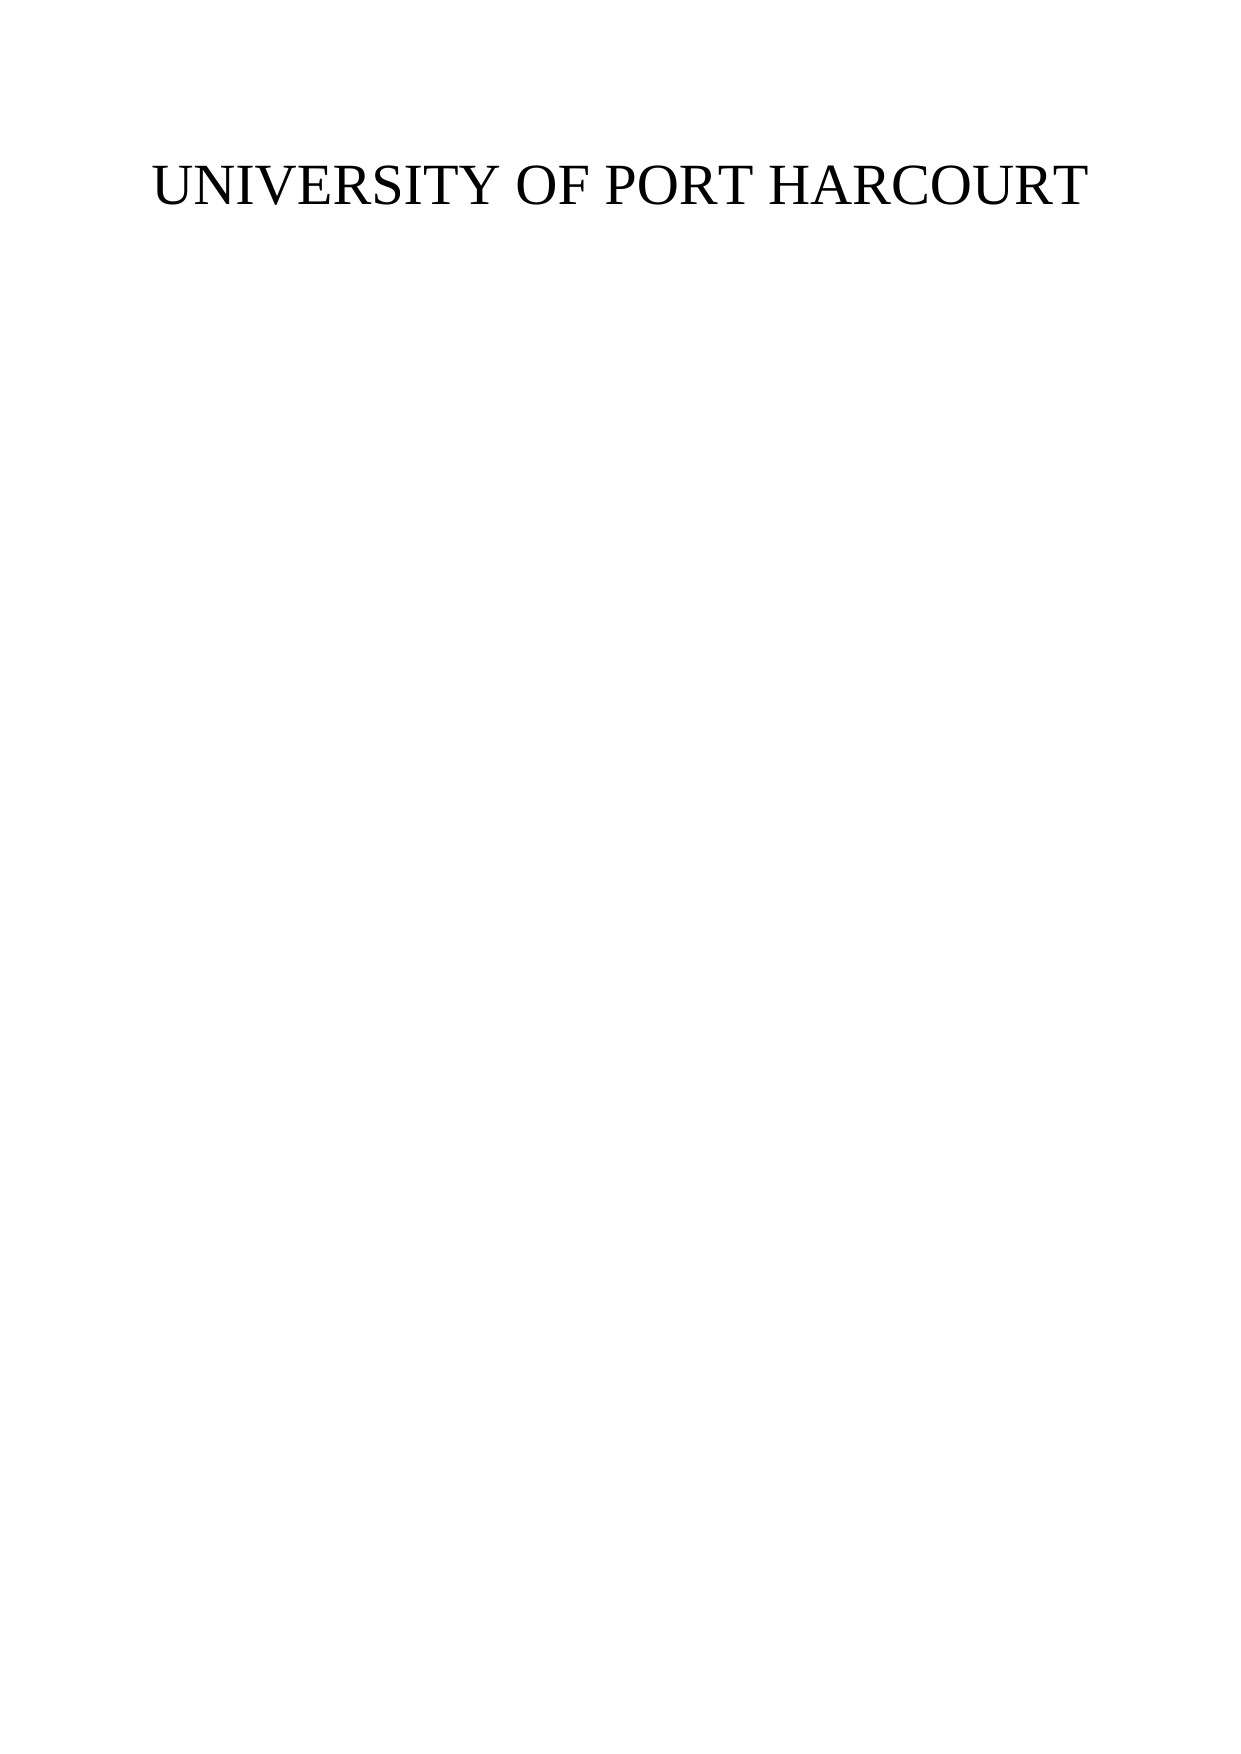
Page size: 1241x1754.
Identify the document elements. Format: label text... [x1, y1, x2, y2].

text UNIVERSITY OF PORT HARCOURT [150, 150, 1090, 217]
